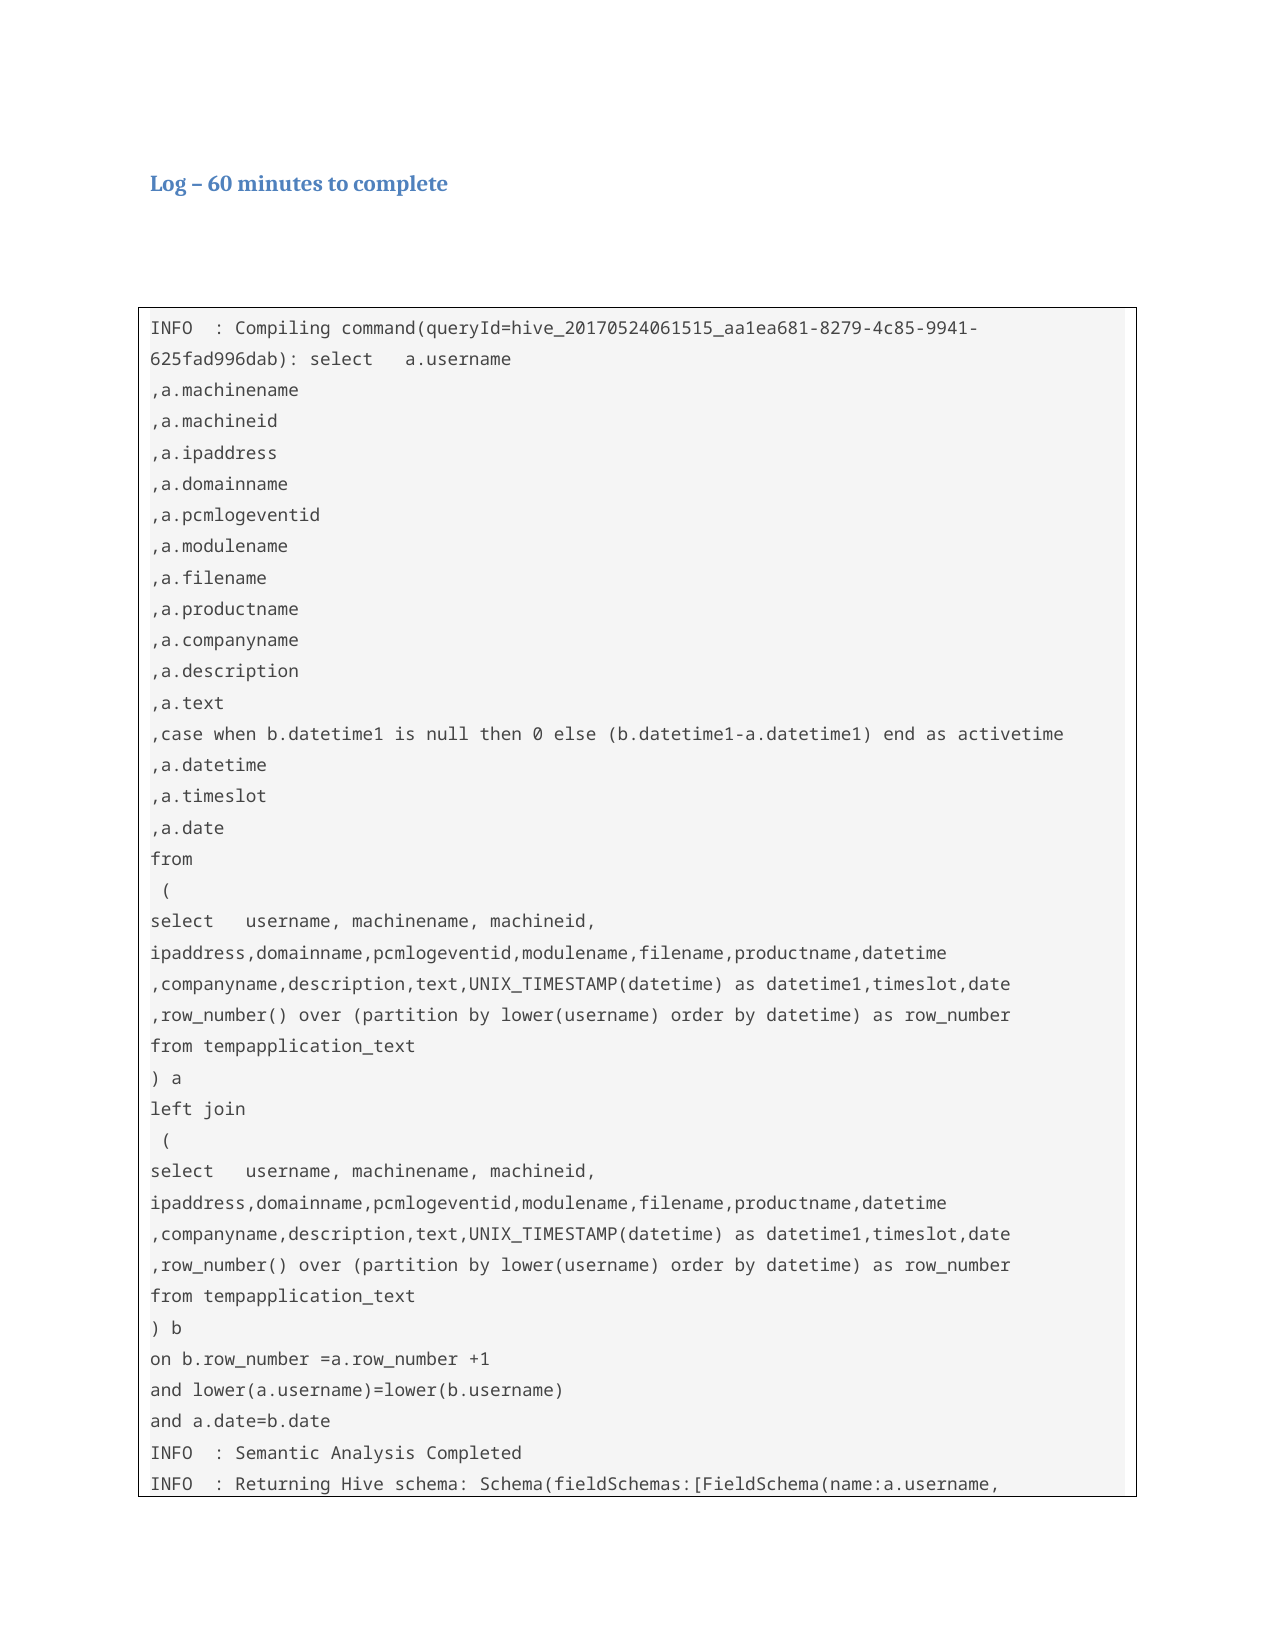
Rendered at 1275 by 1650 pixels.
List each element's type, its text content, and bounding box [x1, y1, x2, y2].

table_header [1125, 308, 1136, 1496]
subtitle Log – 60 minutes to complete [150, 171, 1125, 197]
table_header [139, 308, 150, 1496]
